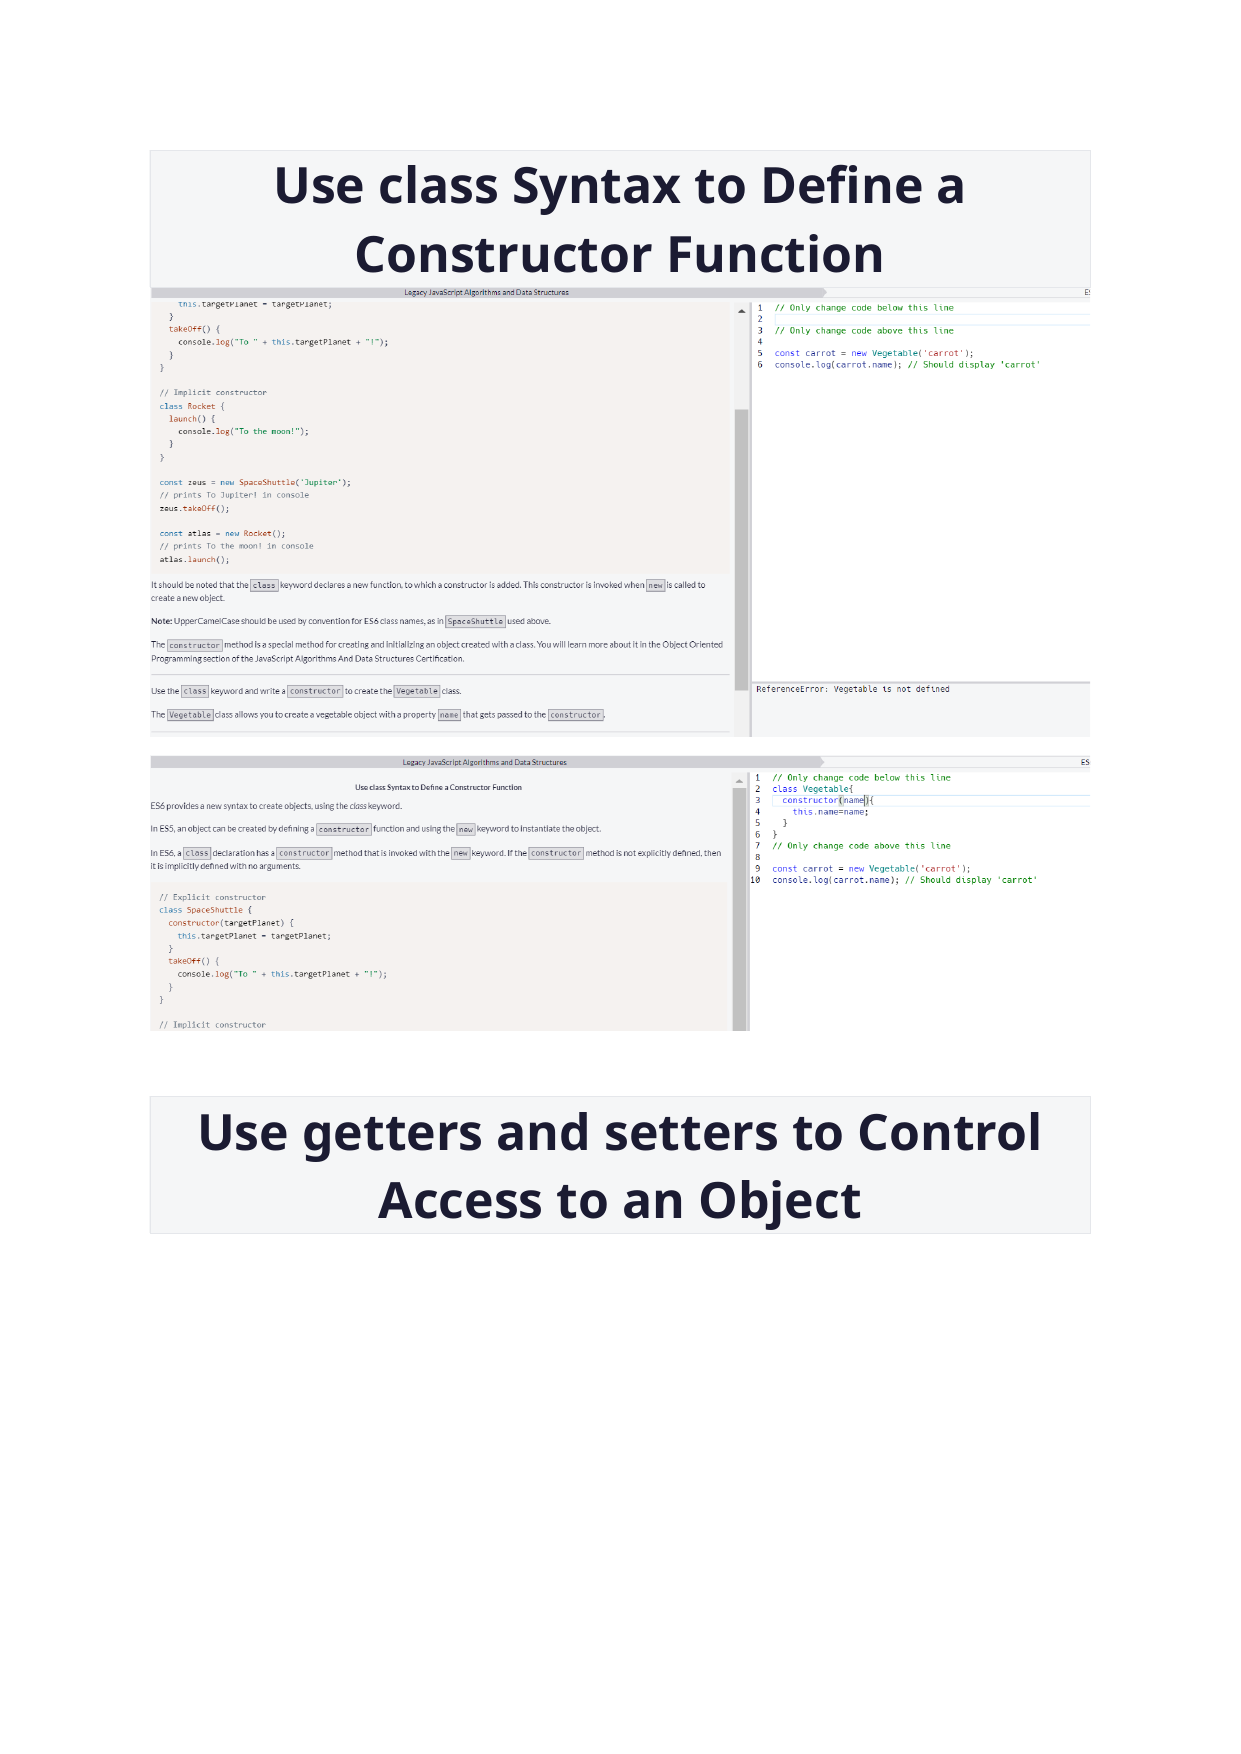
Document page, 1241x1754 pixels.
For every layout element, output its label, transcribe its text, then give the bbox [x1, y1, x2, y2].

subtitle Use class Syntax to Define a Constructor Function [151, 151, 1090, 287]
picture [150, 755, 1091, 1031]
picture [150, 288, 1091, 737]
subtitle Use getters and setters to Control Access to an Object [151, 1097, 1090, 1233]
